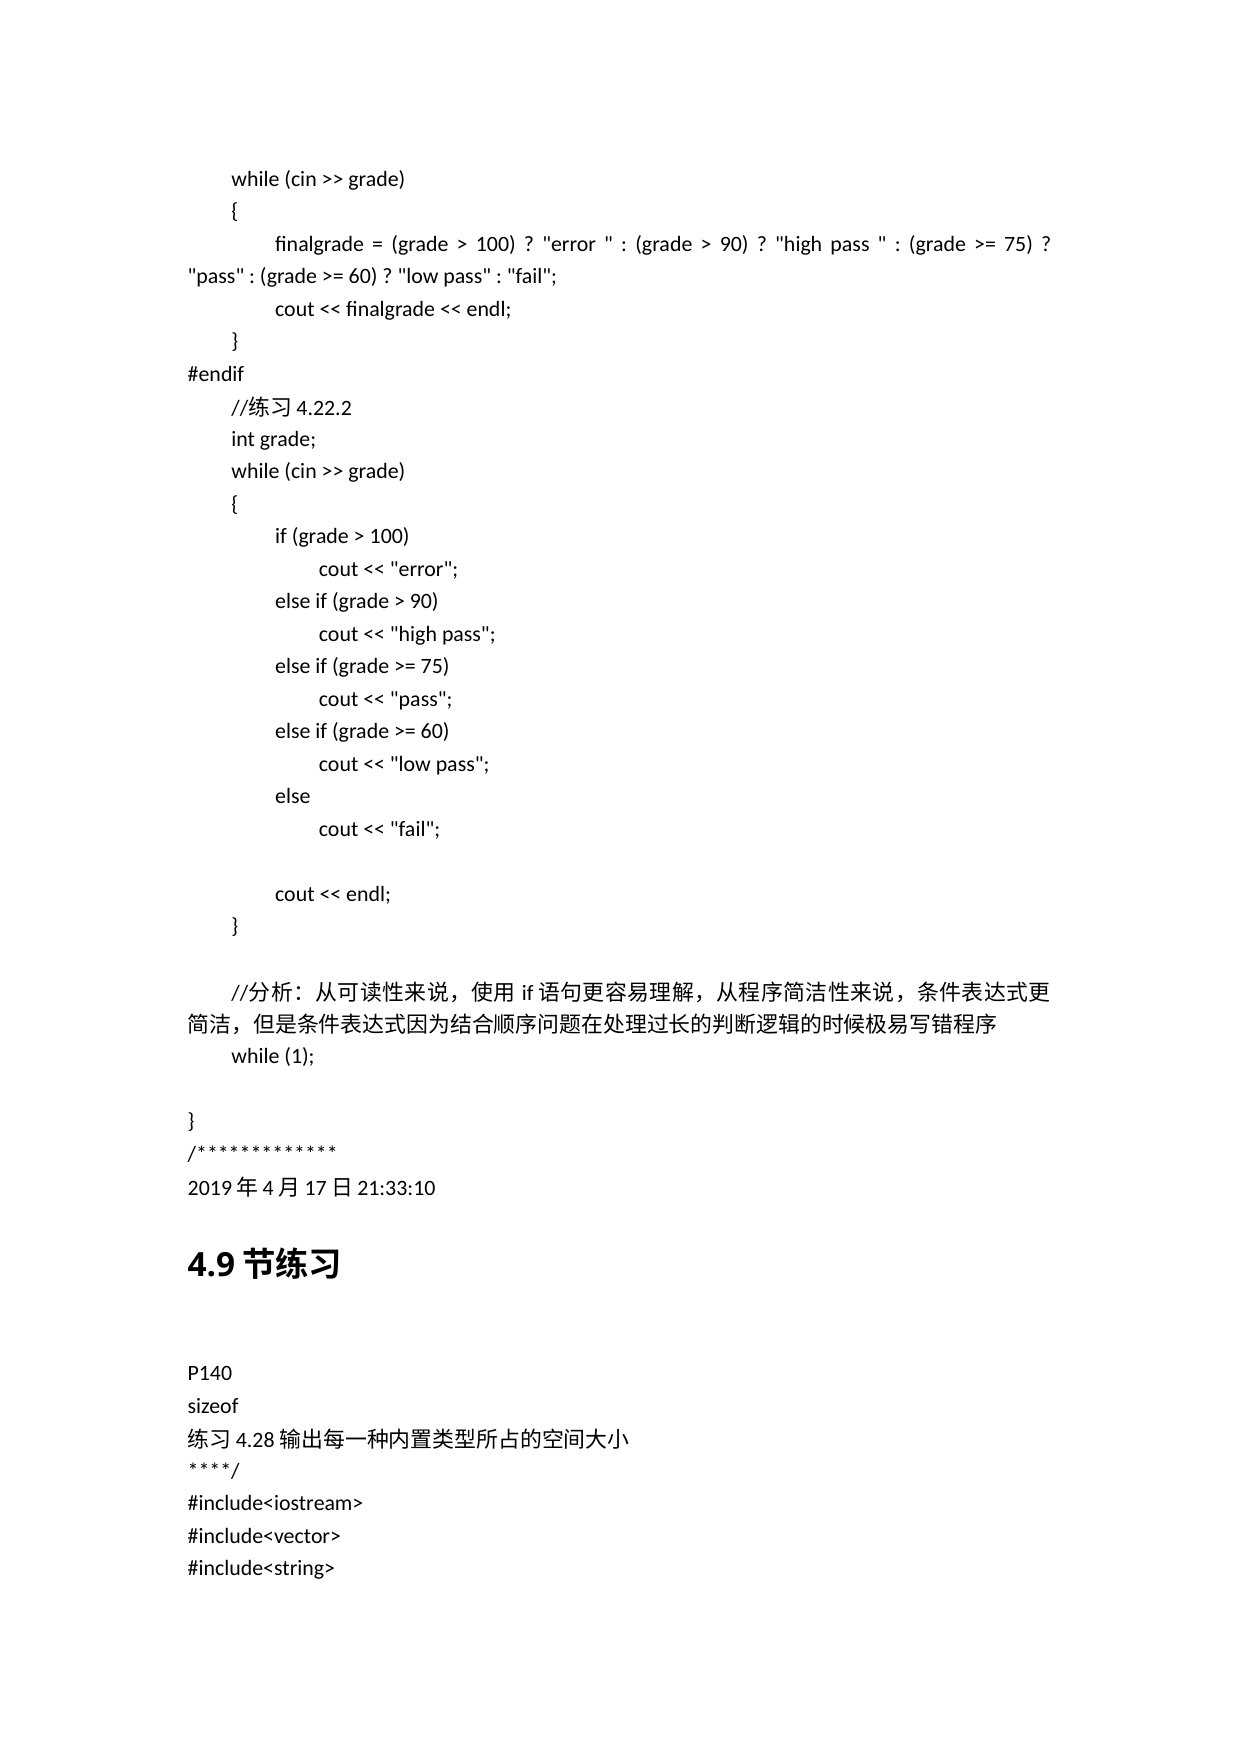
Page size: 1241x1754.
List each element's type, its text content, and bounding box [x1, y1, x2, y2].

subtitle 4.9节练习 [187, 1229, 1053, 1294]
text } [187, 324, 1053, 357]
text cout << "high pass"; [187, 617, 1053, 649]
text #include<string> [187, 1551, 1053, 1584]
text cout << "error"; [187, 552, 1053, 584]
text cout << "pass"; [187, 682, 1053, 714]
text P140 [187, 1356, 1053, 1389]
text 2019年4月17日21:33:10 [187, 1169, 1053, 1202]
text } [187, 1104, 1053, 1137]
text if (grade > 100) [187, 519, 1053, 552]
text 练习4.28 输出每一种内置类型所占的空间大小 [187, 1421, 1053, 1454]
text /************* [187, 1137, 1053, 1169]
text int grade; [187, 422, 1053, 454]
text { [187, 194, 1053, 227]
text else if (grade >= 75) [187, 649, 1053, 682]
text while (cin >> grade) [187, 162, 1053, 194]
text //分析：从可读性来说，使用if语句更容易理解，从程序简洁性来说，条件表达式更简洁，但是条件表达式因为结合顺序问题在处理过长的判断逻辑的时候极易写错程序 [187, 974, 1053, 1039]
text //练习4.22.2 [187, 389, 1053, 422]
text #include<vector> [187, 1519, 1053, 1551]
text finalgrade = (grade > 100) ? "error " : (grade > 90) ? "high pass " : (grade >= 75) ? "pass" : (grade >= 60) ? "low pass" : "fail"; [187, 227, 1053, 292]
text else if (grade > 90) [187, 584, 1053, 617]
text { [187, 487, 1053, 519]
text while (1); [187, 1039, 1053, 1072]
text else [187, 779, 1053, 812]
text sizeof [187, 1389, 1053, 1421]
text ****/ [187, 1454, 1053, 1486]
text cout << finalgrade << endl; [187, 292, 1053, 324]
text #endif [187, 357, 1053, 389]
text } [187, 909, 1053, 942]
text cout << "fail"; [187, 812, 1053, 844]
text else if (grade >= 60) [187, 714, 1053, 747]
text while (cin >> grade) [187, 454, 1053, 487]
text #include<iostream> [187, 1486, 1053, 1519]
text cout << "low pass"; [187, 747, 1053, 779]
text cout << endl; [187, 877, 1053, 909]
